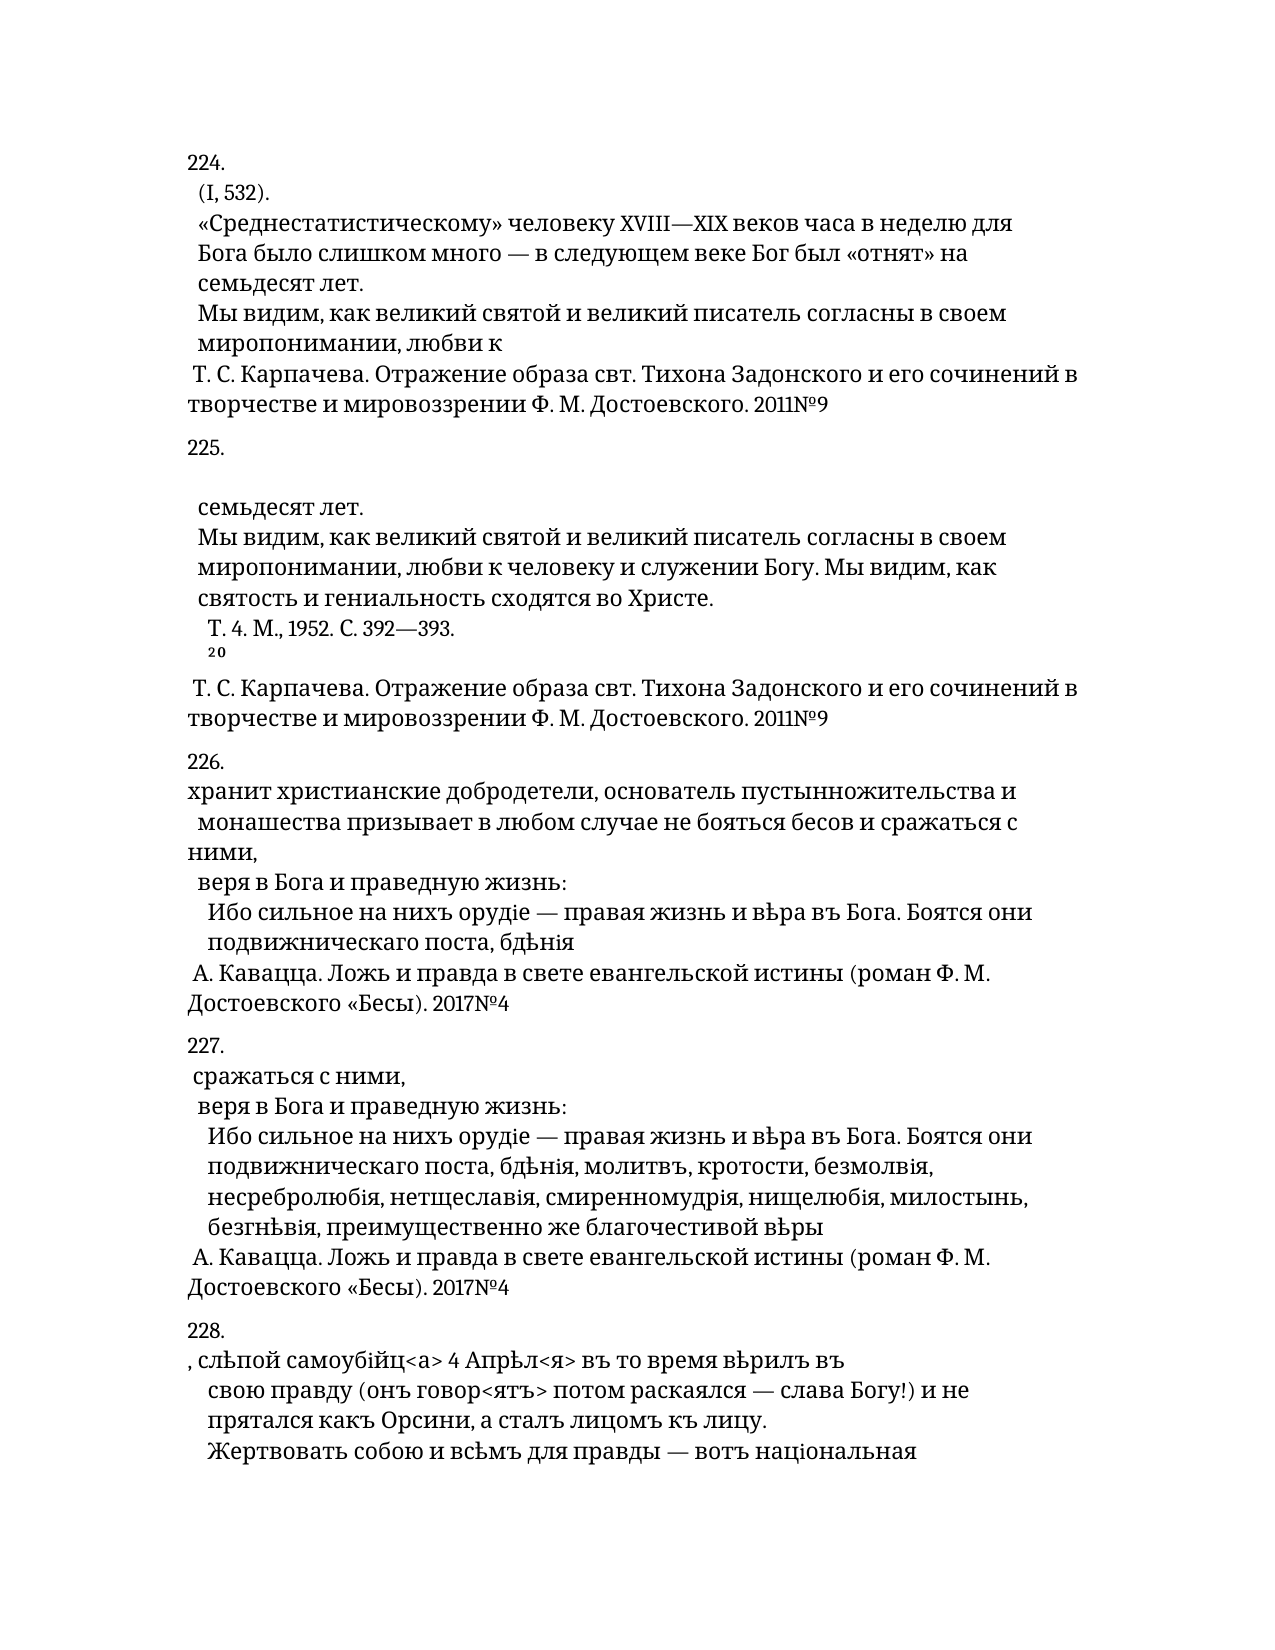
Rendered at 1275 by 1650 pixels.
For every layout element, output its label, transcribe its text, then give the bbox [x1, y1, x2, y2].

text 226. хранит христианские добродетели, основатель пустынножительства и монашества призывает в любом случае не бояться бесов и сражаться с ними, веря в Бога и праведную жизнь: Ибо сильное на нихъ орудiе — правая жизнь и вѣра въ Бога. Боятся они подвижническаго поста, бдѣнiя А. Кавацца. Ложь и правда в свете евангельской истины (роман Ф. М. Достоевского «Бесы). 2017№4 [187, 749, 1087, 1017]
text 225. семьдесят лет. Мы видим, как великий святой и великий писатель согласны в своем миропонимании, любви к человеку и служении Богу. Мы видим, как святость и гениальность сходятся во Христе. Т. 4. М., 1952. С. 392—393. ²⁰ Т. С. Карпачева. Отражение образа свт. Тихона Задонского и его сочинений в творчестве и мировоззрении Ф. М. Достоевского. 2011№9 [187, 434, 1087, 733]
text 224. (I, 532). «Среднестатистическому» человеку XVIII—XIX веков часа в неделю для Бога было слишком много — в следующем веке Бог был «отнят» на семьдесят лет. Мы видим, как великий святой и великий писатель согласны в своем миропонимании, любви к Т. С. Карпачева. Отражение образа свт. Тихона Задонского и его сочинений в творчестве и мировоззрении Ф. М. Достоевского. 2011№9 [187, 150, 1087, 418]
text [187, 1318, 1087, 1465]
text 227. сражаться с ними, веря в Бога и праведную жизнь: Ибо сильное на нихъ орудiе — правая жизнь и вѣра въ Бога. Боятся они подвижническаго поста, бдѣнiя, молитвъ, кротости, безмолвiя, несребролюбiя, нетщеславiя, смиренномудрiя, нищелюбiя, милостынь, безгнѣвiя, преимущественно же благочестивой вѣры А. Кавацца. Ложь и правда в свете евангельской истины (роман Ф. М. Достоевского «Бесы). 2017№4 [187, 1033, 1087, 1301]
